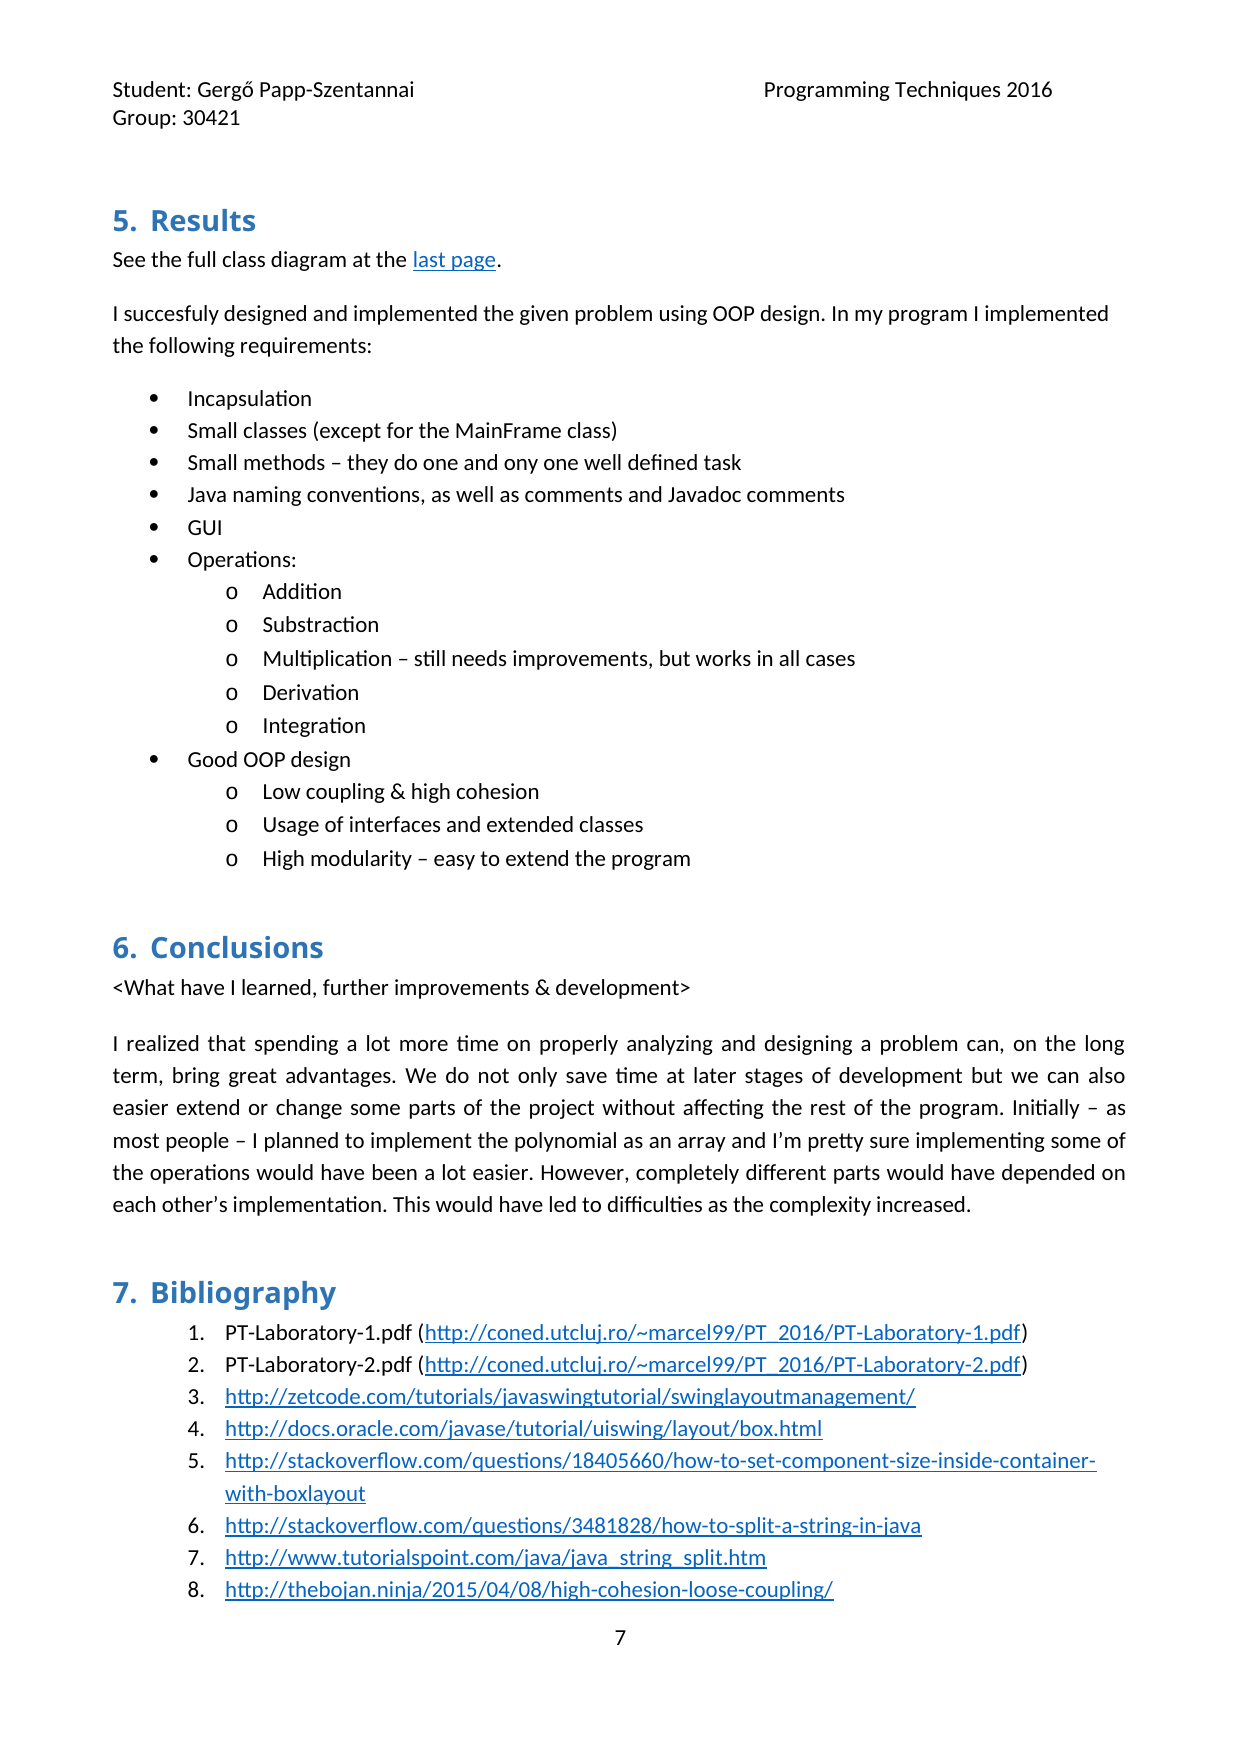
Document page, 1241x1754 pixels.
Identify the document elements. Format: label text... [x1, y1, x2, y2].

text See the full class diagram at the last page. [112, 246, 1128, 274]
list High modularity – easy to extend the program [225, 844, 1128, 873]
list Java naming conventions, as well as comments and Javadoc comments [150, 480, 1128, 508]
list http://thebojan.ninja/2015/04/08/high-cohesion-loose-coupling/ [187, 1575, 1128, 1603]
subtitle Conclusions [112, 927, 1128, 967]
text I succesfuly designed and implemented the given problem using OOP design. In my program I implemented the following requirements: [112, 299, 1128, 359]
list http://www.tutorialspoint.com/java/java_string_split.htm [187, 1543, 1128, 1571]
list PT-Laboratory-1.pdf (http://coned.utcluj.ro/~marcel99/PT_2016/PT-Laboratory-1.pdf) [187, 1318, 1128, 1346]
list Small methods – they do one and ony one well defined task [150, 448, 1128, 476]
list GUI [150, 513, 1128, 541]
text <What have I learned, further improvements & development> [112, 973, 1128, 1001]
list Multiplication – still needs improvements, but works in all cases [225, 644, 1128, 673]
list Small classes (except for the MainFrame class) [150, 416, 1128, 444]
list Substraction [225, 611, 1128, 640]
list Integration [225, 711, 1128, 740]
list http://docs.oracle.com/javase/tutorial/uiswing/layout/box.html [187, 1414, 1128, 1442]
subtitle Bibliography [112, 1272, 1128, 1312]
list Usage of interfaces and extended classes [225, 810, 1128, 839]
list PT-Laboratory-2.pdf (http://coned.utcluj.ro/~marcel99/PT_2016/PT-Laboratory-2.pdf) [187, 1350, 1128, 1378]
list http://stackoverflow.com/questions/3481828/how-to-split-a-string-in-java [187, 1511, 1128, 1539]
list Derivation [225, 678, 1128, 707]
list Addition [225, 577, 1128, 606]
list Incapsulation [150, 384, 1128, 412]
subtitle Results [112, 200, 1128, 240]
list http://stackoverflow.com/questions/18405660/how-to-set-component-size-inside-container-with-boxlayout [187, 1447, 1128, 1507]
list Good OOP design [150, 745, 1128, 773]
text I realized that spending a lot more time on properly analyzing and designing a problem can, on the long term, bring great advantages. We do not only save time at later stages of development but we can also easier extend or change some parts of the project without affecting the rest of the program. Initially – as most people – I planned to implement the polynomial as an array and I’m pretty sure implementing some of the operations would have been a lot easier. However, completely different parts would have depended on each other’s implementation. This would have led to difficulties as the complexity increased. [112, 1029, 1128, 1218]
list Low coupling & high cohesion [225, 777, 1128, 806]
list http://zetcode.com/tutorials/javaswingtutorial/swinglayoutmanagement/ [187, 1382, 1128, 1410]
list Operations: [150, 545, 1128, 573]
